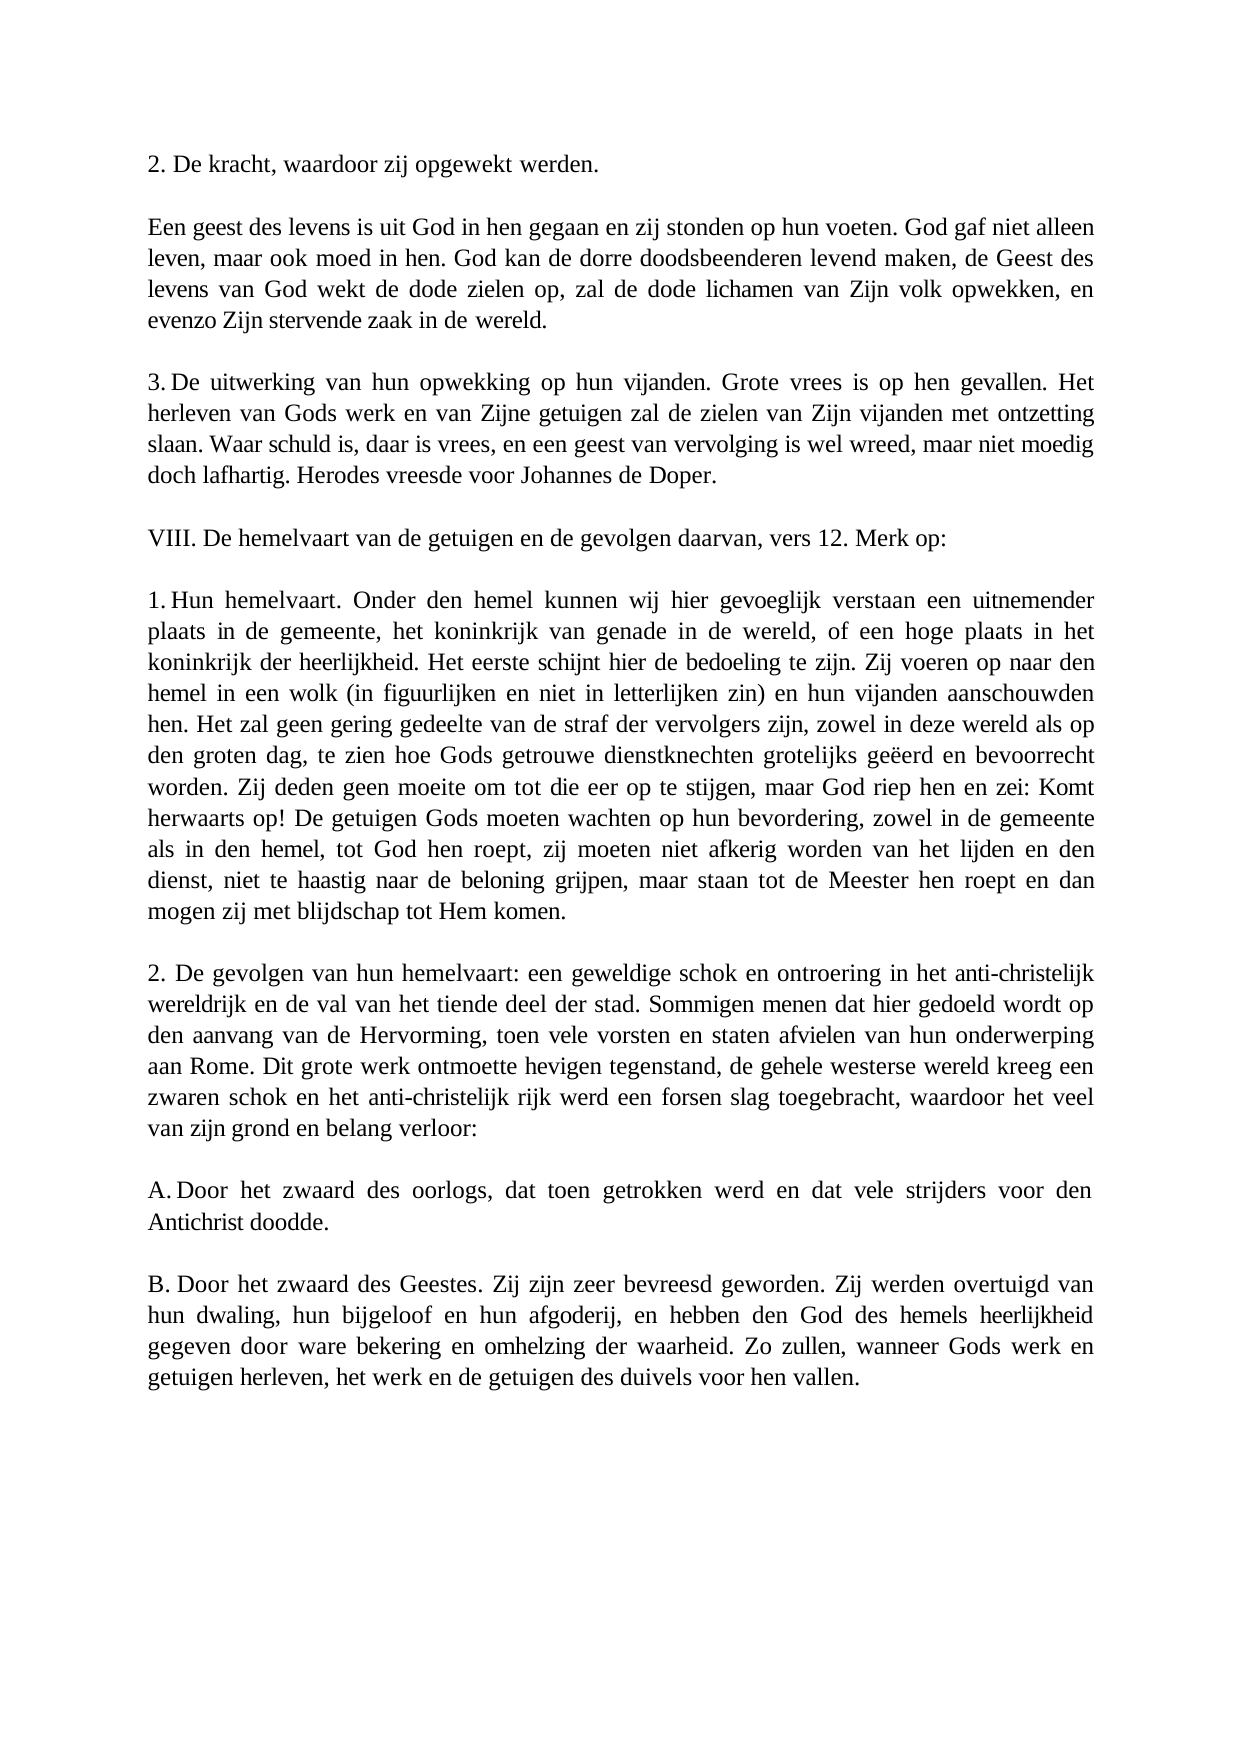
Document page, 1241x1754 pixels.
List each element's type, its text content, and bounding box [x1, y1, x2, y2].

list De hemelvaart van de getuigen en de gevolgen daarvan, vers 12. Merk op: [147, 523, 1107, 552]
text Een geest des levens is uit God in hen gegaan en zij stonden op hun voeten. God gaf niet alleen leven, maar ook moed in hen. God kan de dorre doodsbeenderen levend maken, de Geest des levens van God wekt de dode zielen op, zal de dode lichamen van Zijn volk opwekken, en evenzo Zijn stervende zaak in de wereld. [147, 212, 1094, 334]
list De gevolgen van hun hemelvaart: een geweldige schok en ontroering in het anti-christelijk wereldrijk en de val van het tiende deel der stad. Sommigen menen dat hier gedoeld wordt op den aanvang van de Hervorming, toen vele vorsten en staten afvielen van hun onderwerping aan Rome. Dit grote werk ontmoette hevigen tegenstand, de gehele westerse wereld kreeg een zwaren schok en het anti-christelijk rijk werd een forsen slag toegebracht, waardoor het veel van zijn grond en belang verloor: [147, 958, 1094, 1142]
list De uitwerking van hun opwekking op hun vijanden. Grote vrees is op hen gevallen. Het herleven van Gods werk en van Zijne getuigen zal de zielen van Zijn vijanden met ontzetting slaan. Waar schuld is, daar is vrees, en een geest van vervolging is wel wreed, maar niet moedig doch lafhartig. Herodes vreesde voor Johannes de Doper. [147, 367, 1094, 489]
list De kracht, waardoor zij opgewekt werden. [147, 149, 1107, 178]
list Door het zwaard des Geestes. Zij zijn zeer bevreesd geworden. Zij werden overtuigd van hun dwaling, hun bijgeloof en hun afgoderij, en hebben den God des hemels heerlijkheid gegeven door ware bekering en omhelzing der waarheid. Zo zullen, wanneer Gods werk en getuigen herleven, het werk en de getuigen des duivels voor hen vallen. [147, 1269, 1094, 1391]
list Door het zwaard des oorlogs, dat toen getrokken werd en dat vele strijders voor den Antichrist doodde. [147, 1176, 1093, 1235]
list Hun hemelvaart. Onder den hemel kunnen wij hier gevoeglijk verstaan een uitnemender plaats in de gemeente, het koninkrijk van genade in de wereld, of een hoge plaats in het koninkrijk der heerlijkheid. Het eerste schijnt hier de bedoeling te zijn. Zij voeren op naar den hemel in een wolk (in figuurlijken en niet in letterlijken zin) en hun vijanden aanschouwden hen. Het zal geen gering gedeelte van de straf der vervolgers zijn, zowel in deze wereld als op den groten dag, te zien hoe Gods getrouwe dienstknechten grotelijks geëerd en bevoorrecht worden. Zij deden geen moeite om tot die eer op te stijgen, maar God riep hen en zei: Komt herwaarts op! De getuigen Gods moeten wachten op hun bevordering, zowel in de gemeente als in den hemel, tot God hen roept, zij moeten niet afkerig worden van het lijden en den dienst, niet te haastig naar de beloning grijpen, maar staan tot de Meester hen roept en dan mogen zij met blijdschap tot Hem komen. [147, 585, 1095, 924]
